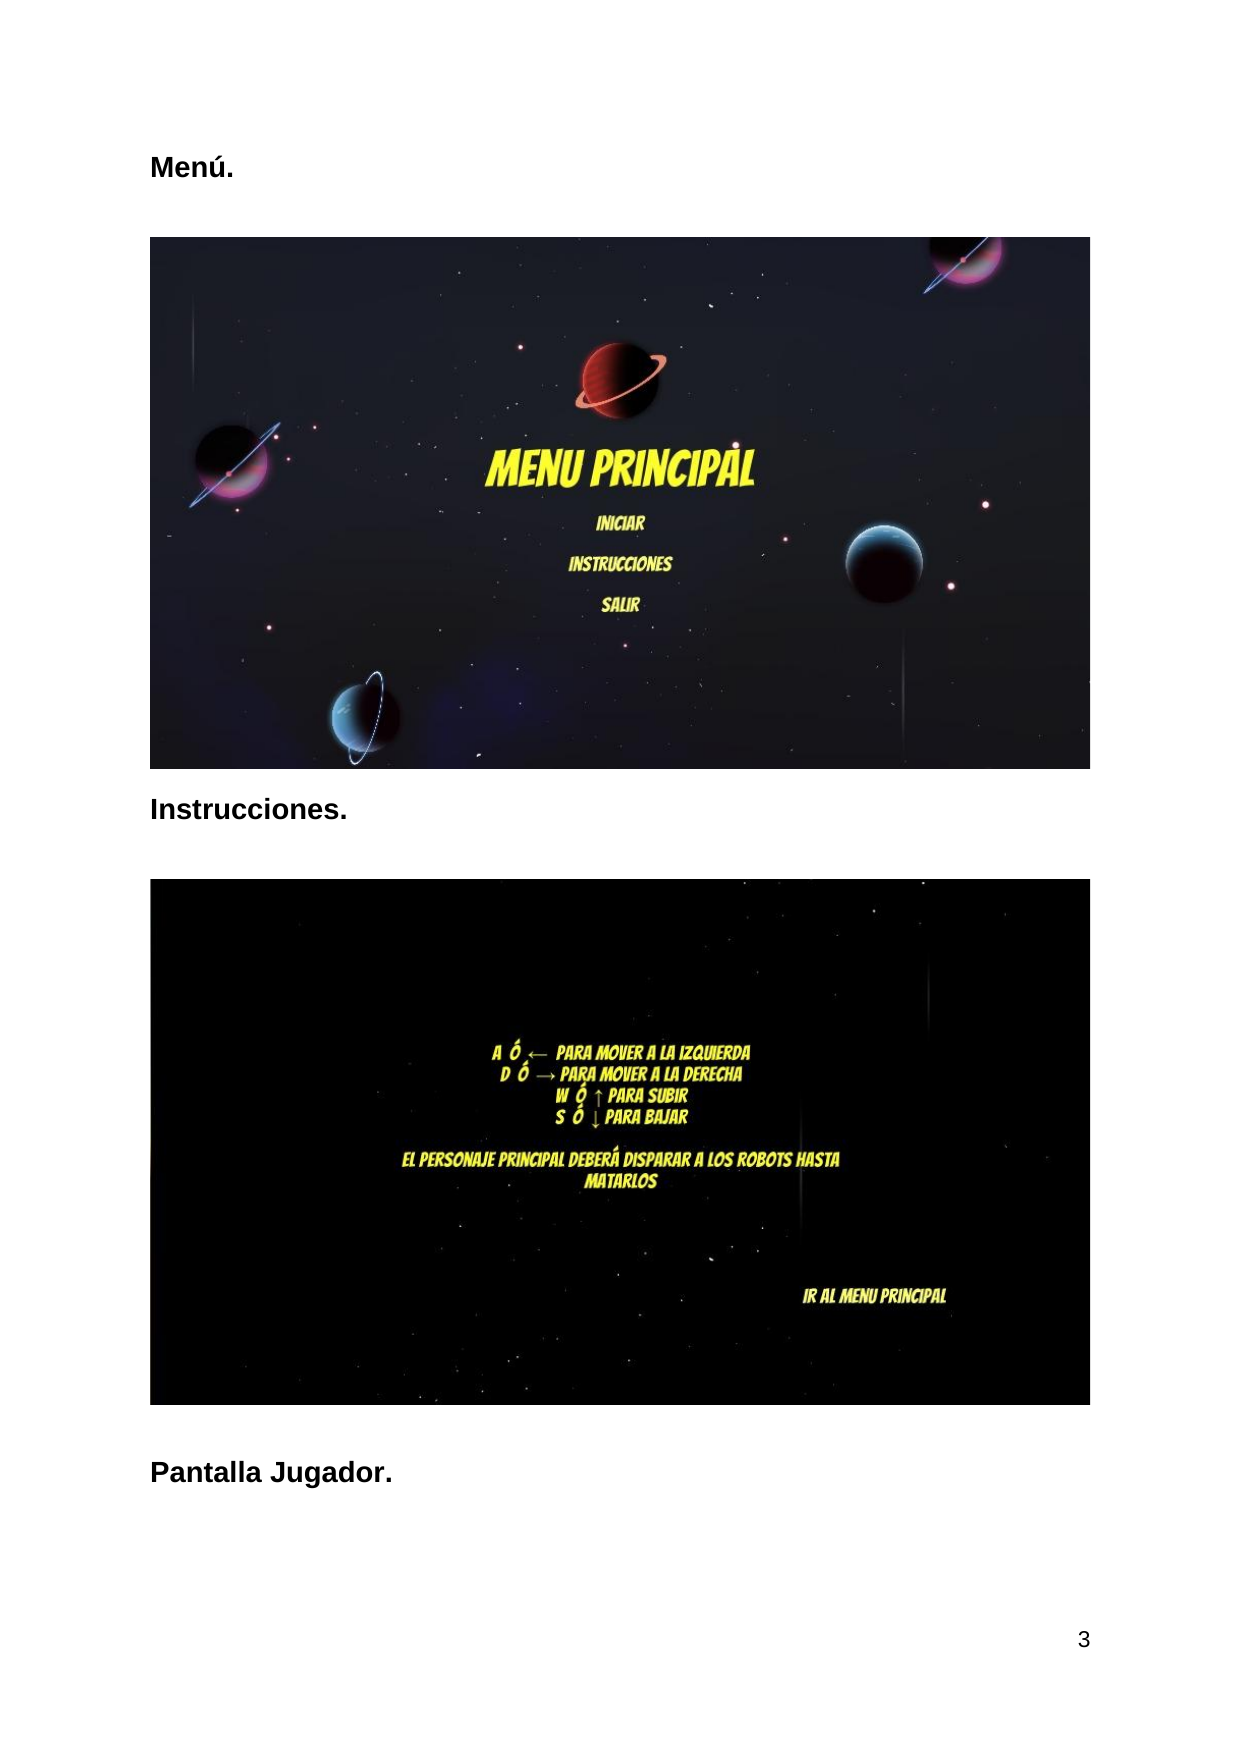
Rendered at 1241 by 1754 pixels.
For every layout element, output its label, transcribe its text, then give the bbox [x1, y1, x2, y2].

text Instrucciones. [150, 769, 1090, 826]
picture [150, 237, 1091, 769]
picture [150, 879, 1091, 1405]
text Pantalla Jugador. [150, 1455, 1090, 1489]
text Menú. [150, 150, 1090, 183]
